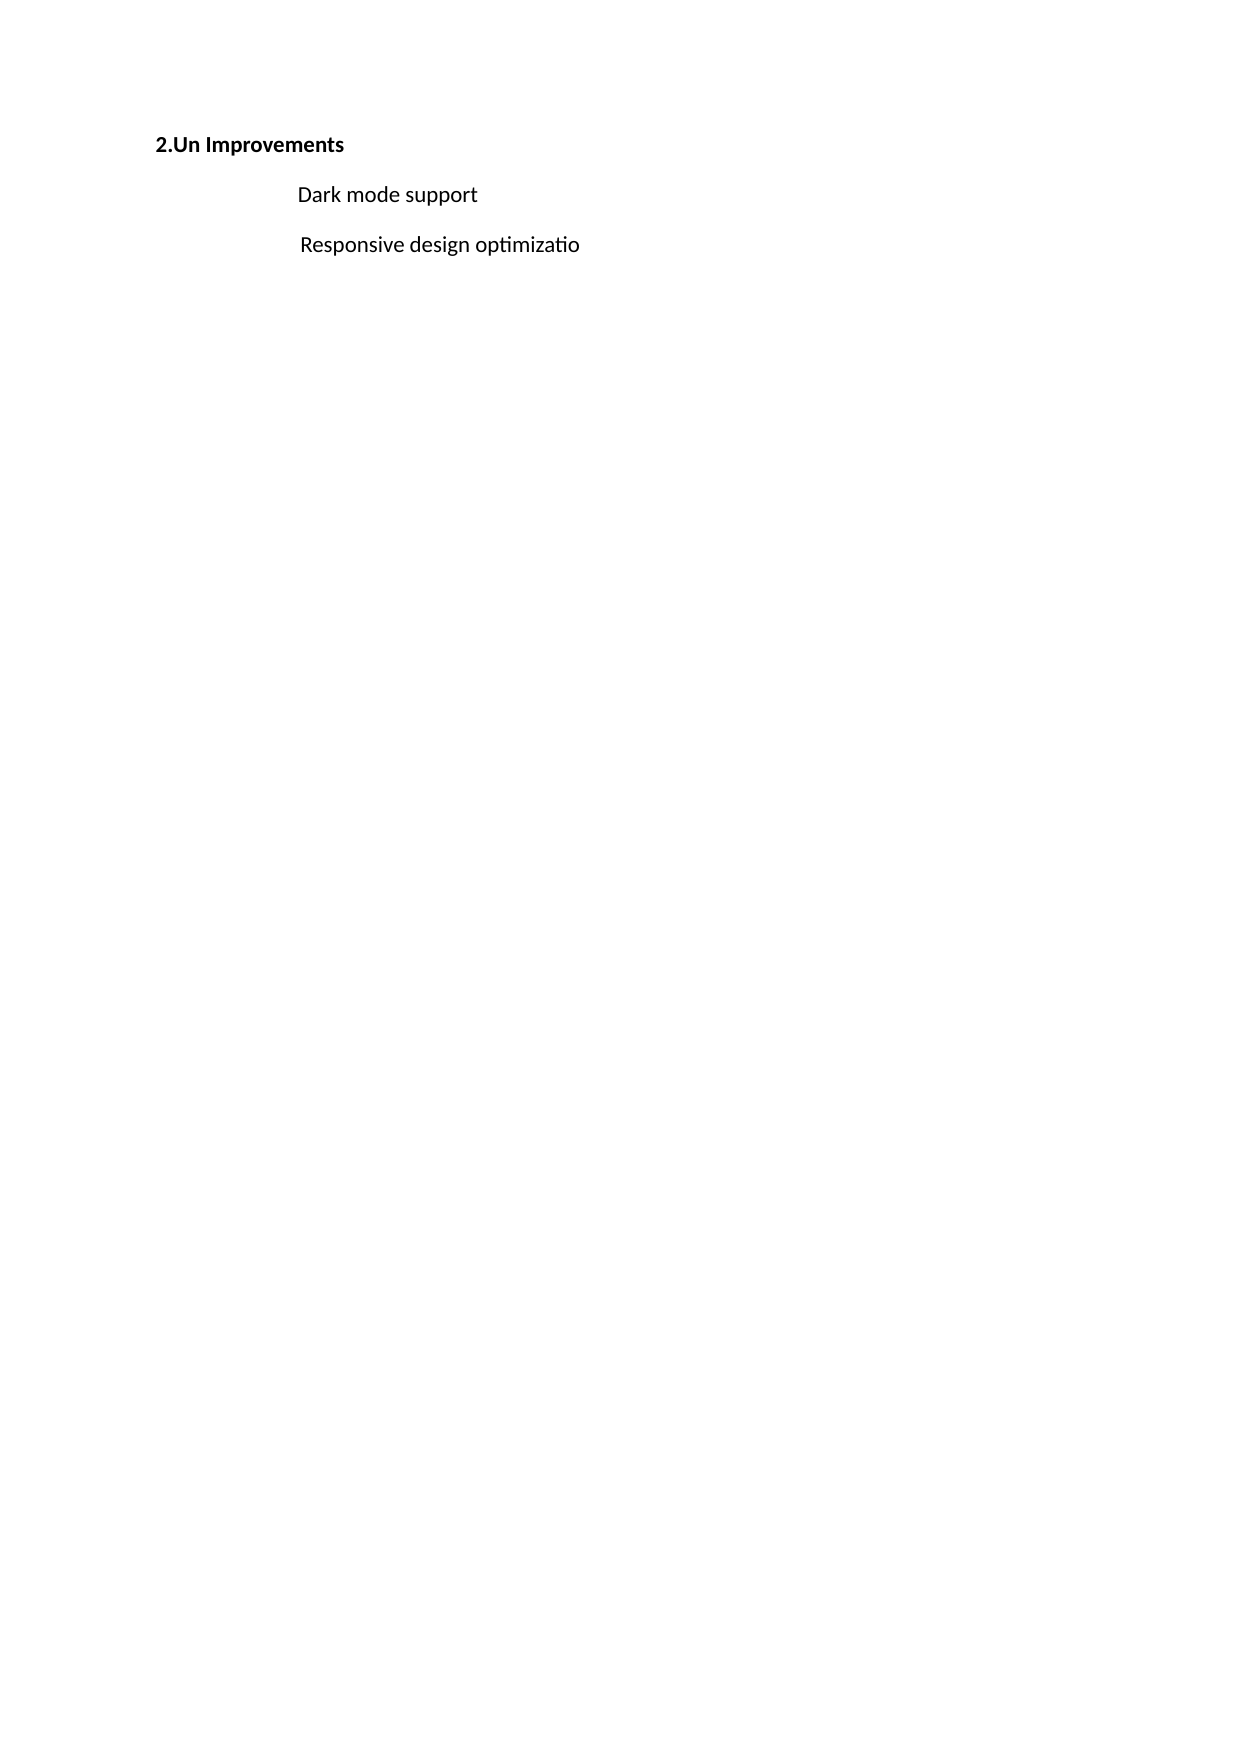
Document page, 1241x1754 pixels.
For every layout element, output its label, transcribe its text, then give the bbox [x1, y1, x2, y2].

text Dark mode support Responsive design optimizatio [150, 180, 607, 258]
text 2.Un Improvements [150, 130, 607, 158]
